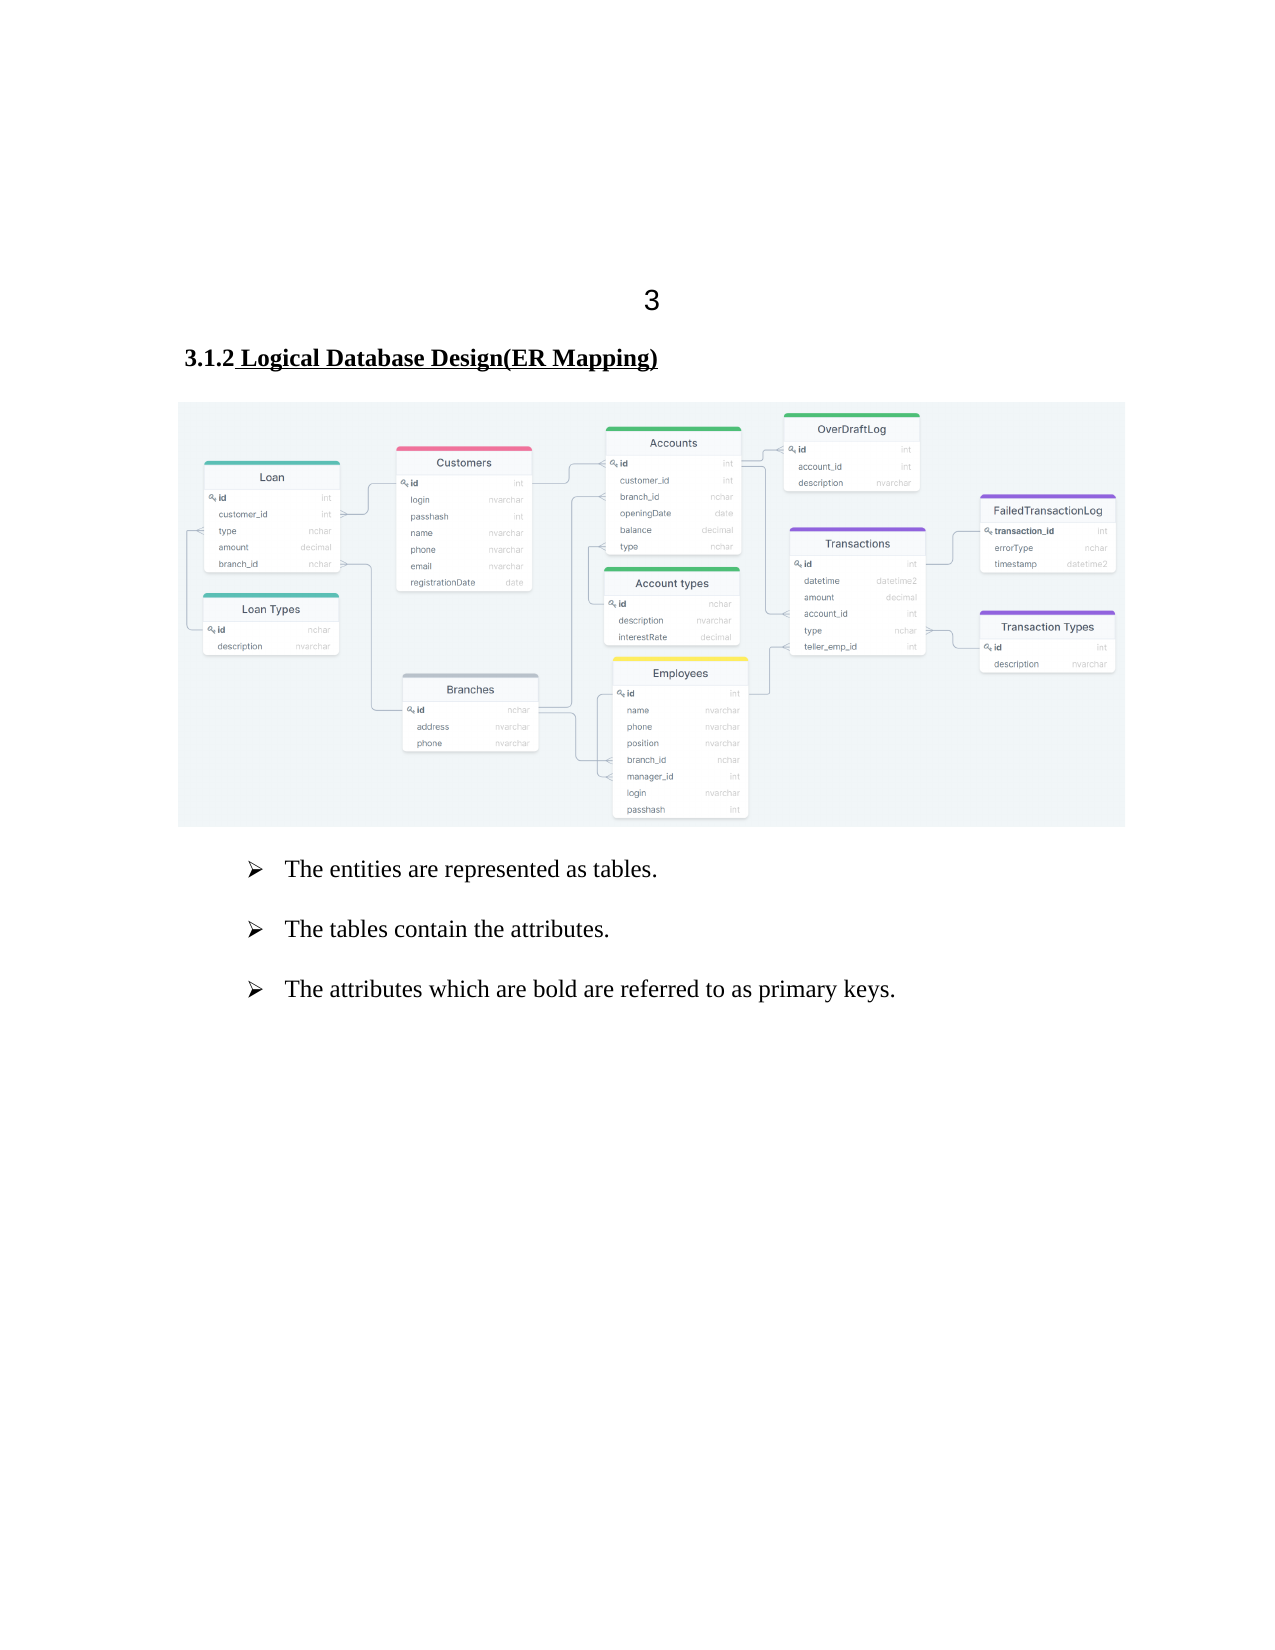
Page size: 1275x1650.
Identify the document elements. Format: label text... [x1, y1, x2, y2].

list The entities are represented as tables. [247, 843, 1125, 891]
list The tables contain the attributes. [247, 904, 1125, 951]
text 3 [178, 283, 1125, 316]
subtitle 3.1.2 Logical Database Design(ER Mapping) [178, 343, 1125, 371]
list The attributes which are bold are referred to as primary keys. [247, 964, 1125, 1011]
picture [178, 402, 1125, 827]
